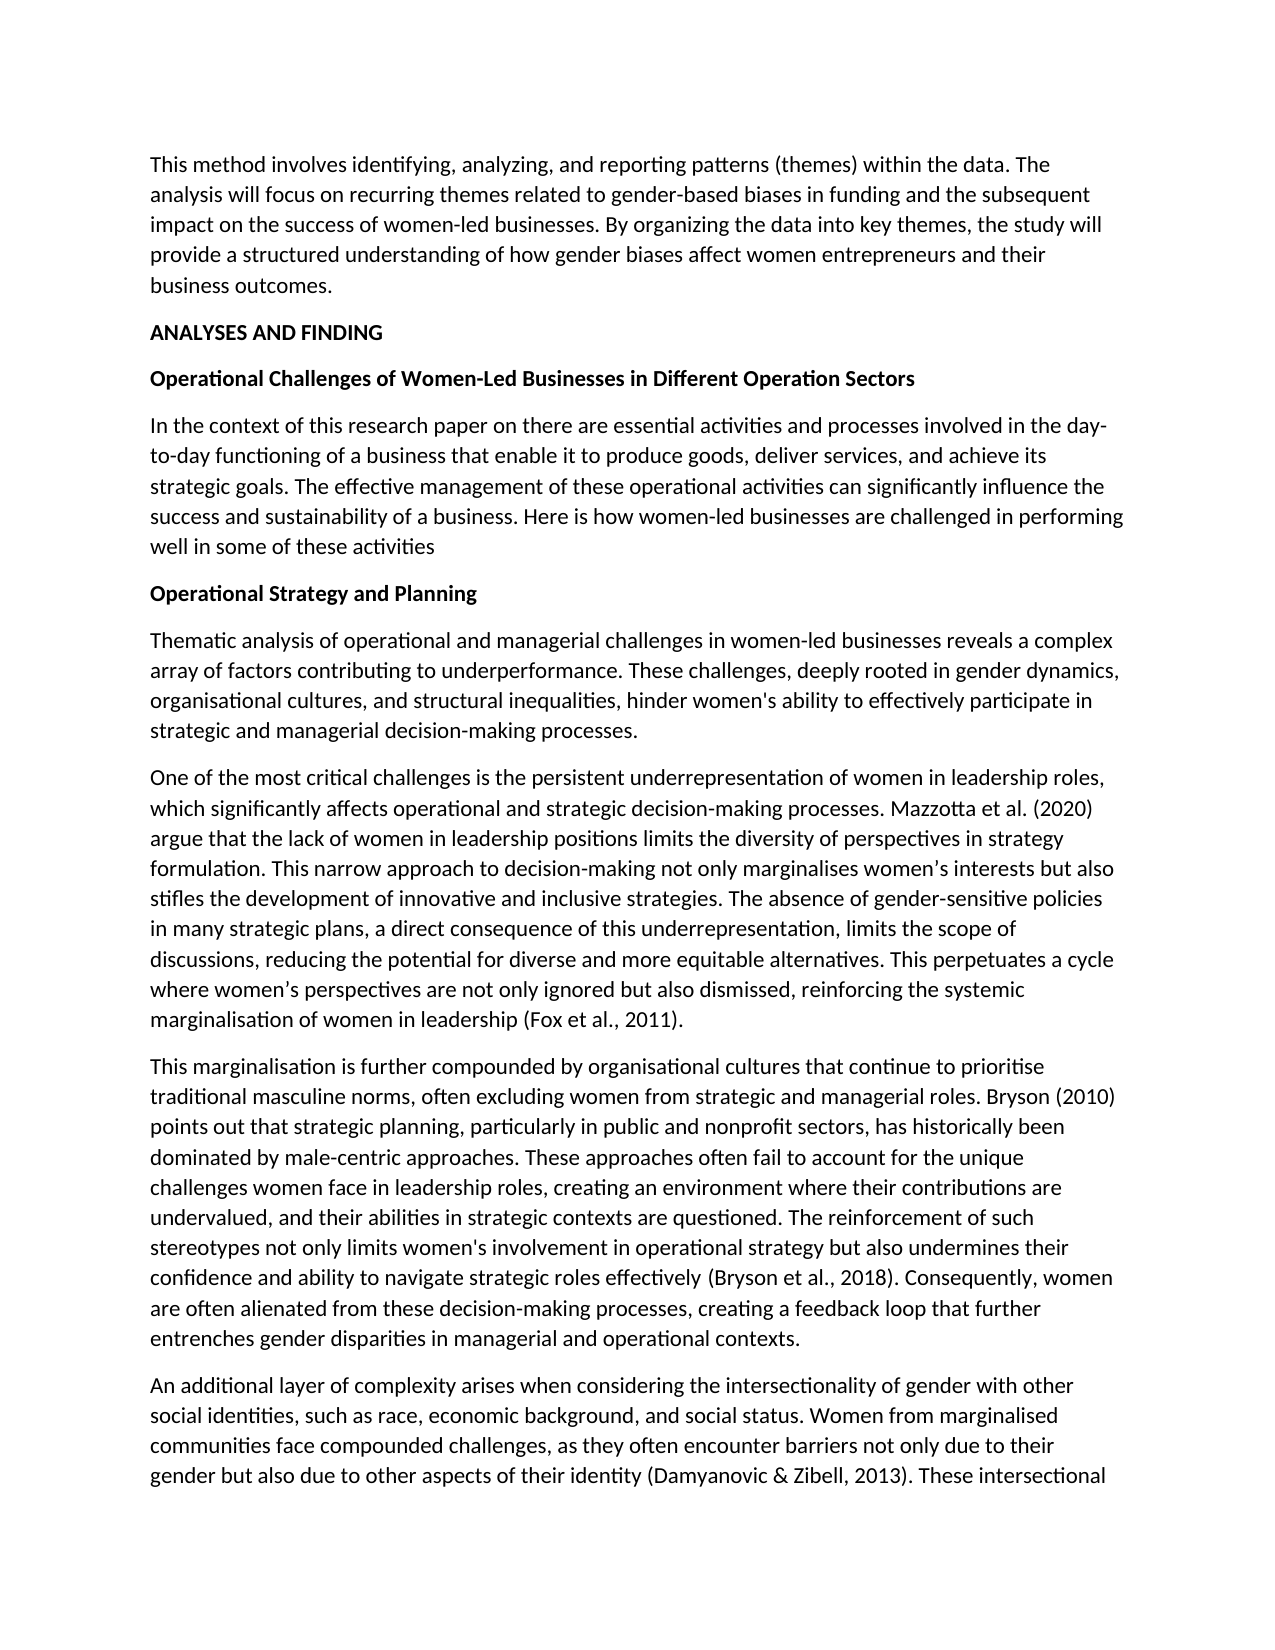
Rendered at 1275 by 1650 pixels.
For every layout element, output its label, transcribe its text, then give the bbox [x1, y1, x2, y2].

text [150, 1371, 1125, 1489]
text Operational Challenges of Women-Led Businesses in Different Operation Sectors [150, 364, 1125, 393]
text ANALYSES AND FINDING [150, 318, 1125, 346]
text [150, 150, 1125, 299]
text Operational Strategy and Planning [150, 579, 1125, 607]
text Thematic analysis of operational and managerial challenges in women-led businesses reveals a complex array of factors contributing to underperformance. These challenges, deeply rooted in gender dynamics, organisational cultures, and structural inequalities, hinder women's ability to effectively participate in strategic and managerial decision-making processes. [150, 626, 1125, 745]
text One of the most critical challenges is the persistent underrepresentation of women in leadership roles, which significantly affects operational and strategic decision-making processes. Mazzotta et al. (2020) argue that the lack of women in leadership positions limits the diversity of perspectives in strategy formulation. This narrow approach to decision-making not only marginalises women’s interests but also stifles the development of innovative and inclusive strategies. The absence of gender-sensitive policies in many strategic plans, a direct consequence of this underrepresentation, limits the scope of discussions, reducing the potential for diverse and more equitable alternatives. This perpetuates a cycle where women’s perspectives are not only ignored but also dismissed, reinforcing the systemic marginalisation of women in leadership (Fox et al., 2011). [150, 763, 1125, 1033]
text This marginalisation is further compounded by organisational cultures that continue to prioritise traditional masculine norms, often excluding women from strategic and managerial roles. Bryson (2010) points out that strategic planning, particularly in public and nonprofit sectors, has historically been dominated by male-centric approaches. These approaches often fail to account for the unique challenges women face in leadership roles, creating an environment where their contributions are undervalued, and their abilities in strategic contexts are questioned. The reinforcement of such stereotypes not only limits women's involvement in operational strategy but also undermines their confidence and ability to navigate strategic roles effectively (Bryson et al., 2018). Consequently, women are often alienated from these decision-making processes, creating a feedback loop that further entrenches gender disparities in managerial and operational contexts. [150, 1052, 1125, 1352]
text In the context of this research paper on there are essential activities and processes involved in the day-to-day functioning of a business that enable it to produce goods, deliver services, and achieve its strategic goals. The effective management of these operational activities can significantly influence the success and sustainability of a business. Here is how women-led businesses are challenged in performing well in some of these activities [150, 411, 1125, 560]
